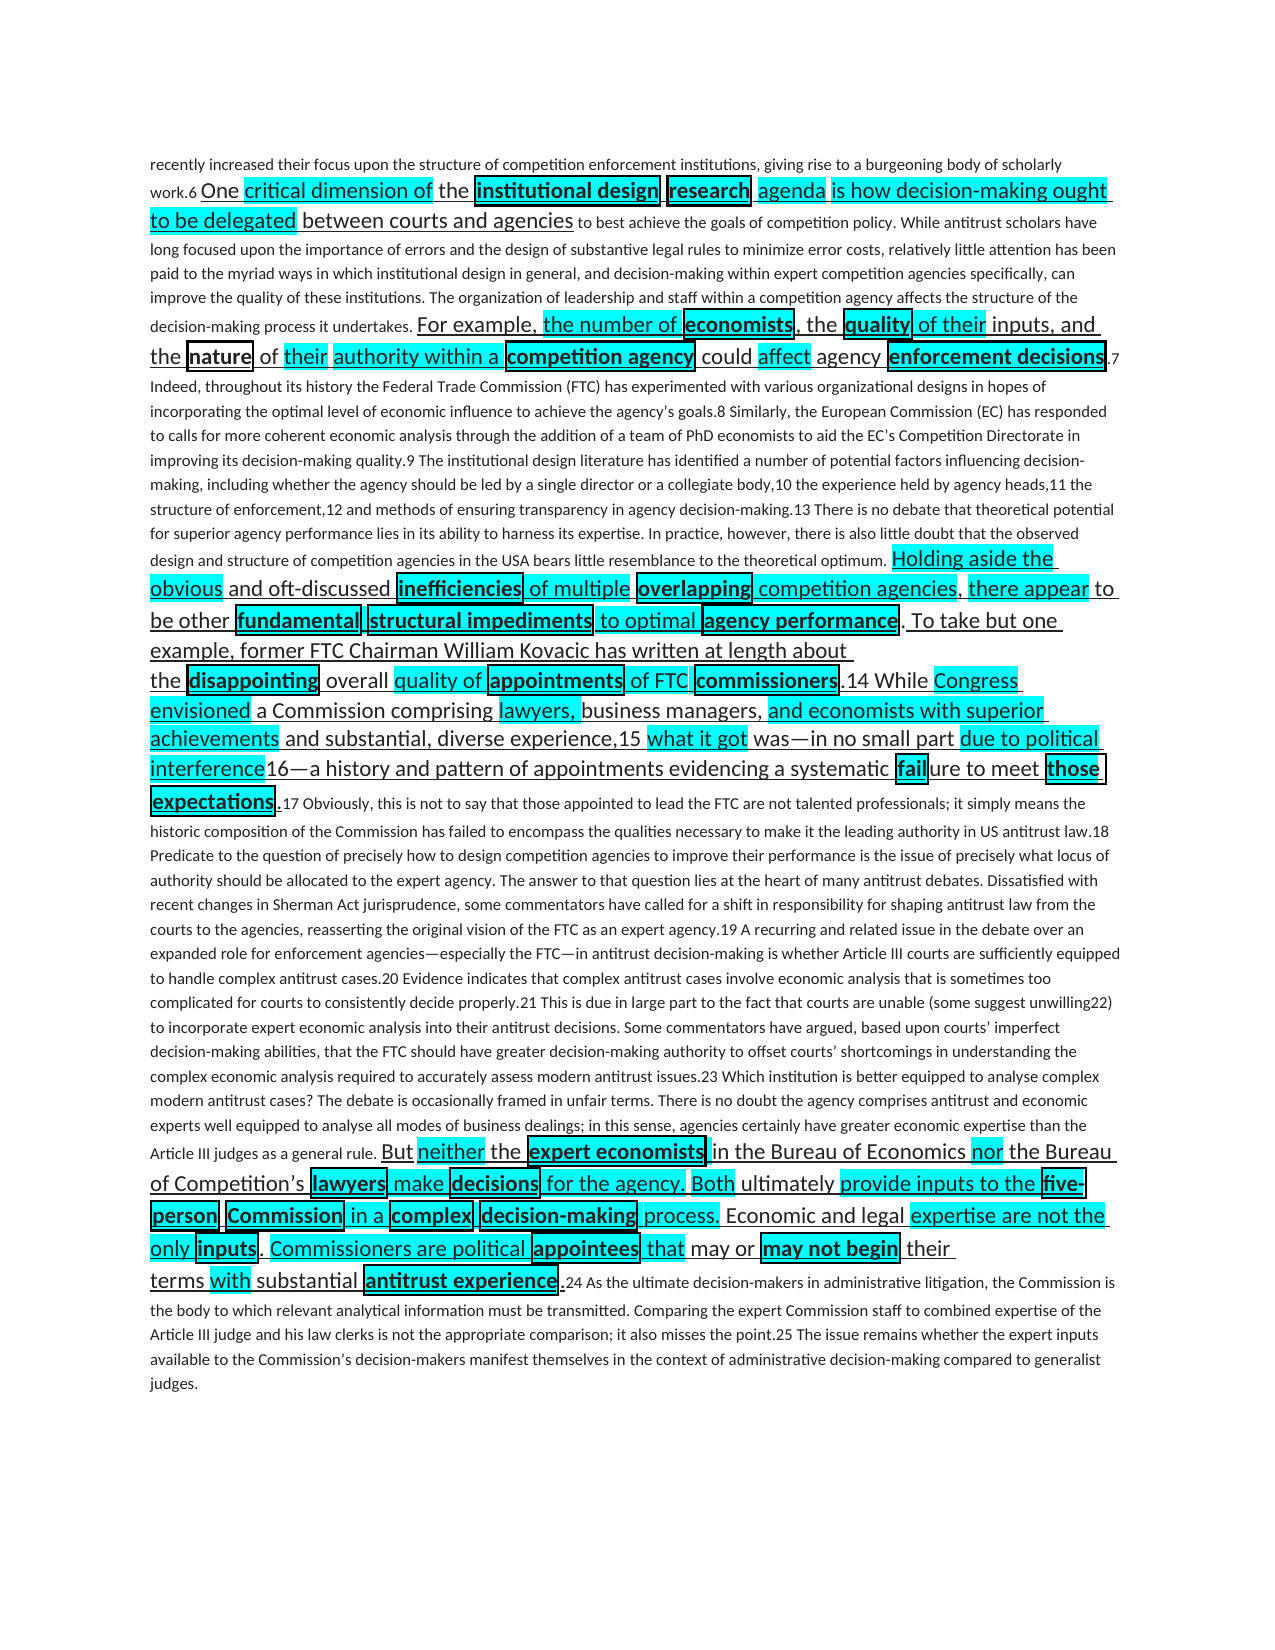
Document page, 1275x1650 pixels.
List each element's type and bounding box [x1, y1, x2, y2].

text [150, 150, 1125, 1394]
